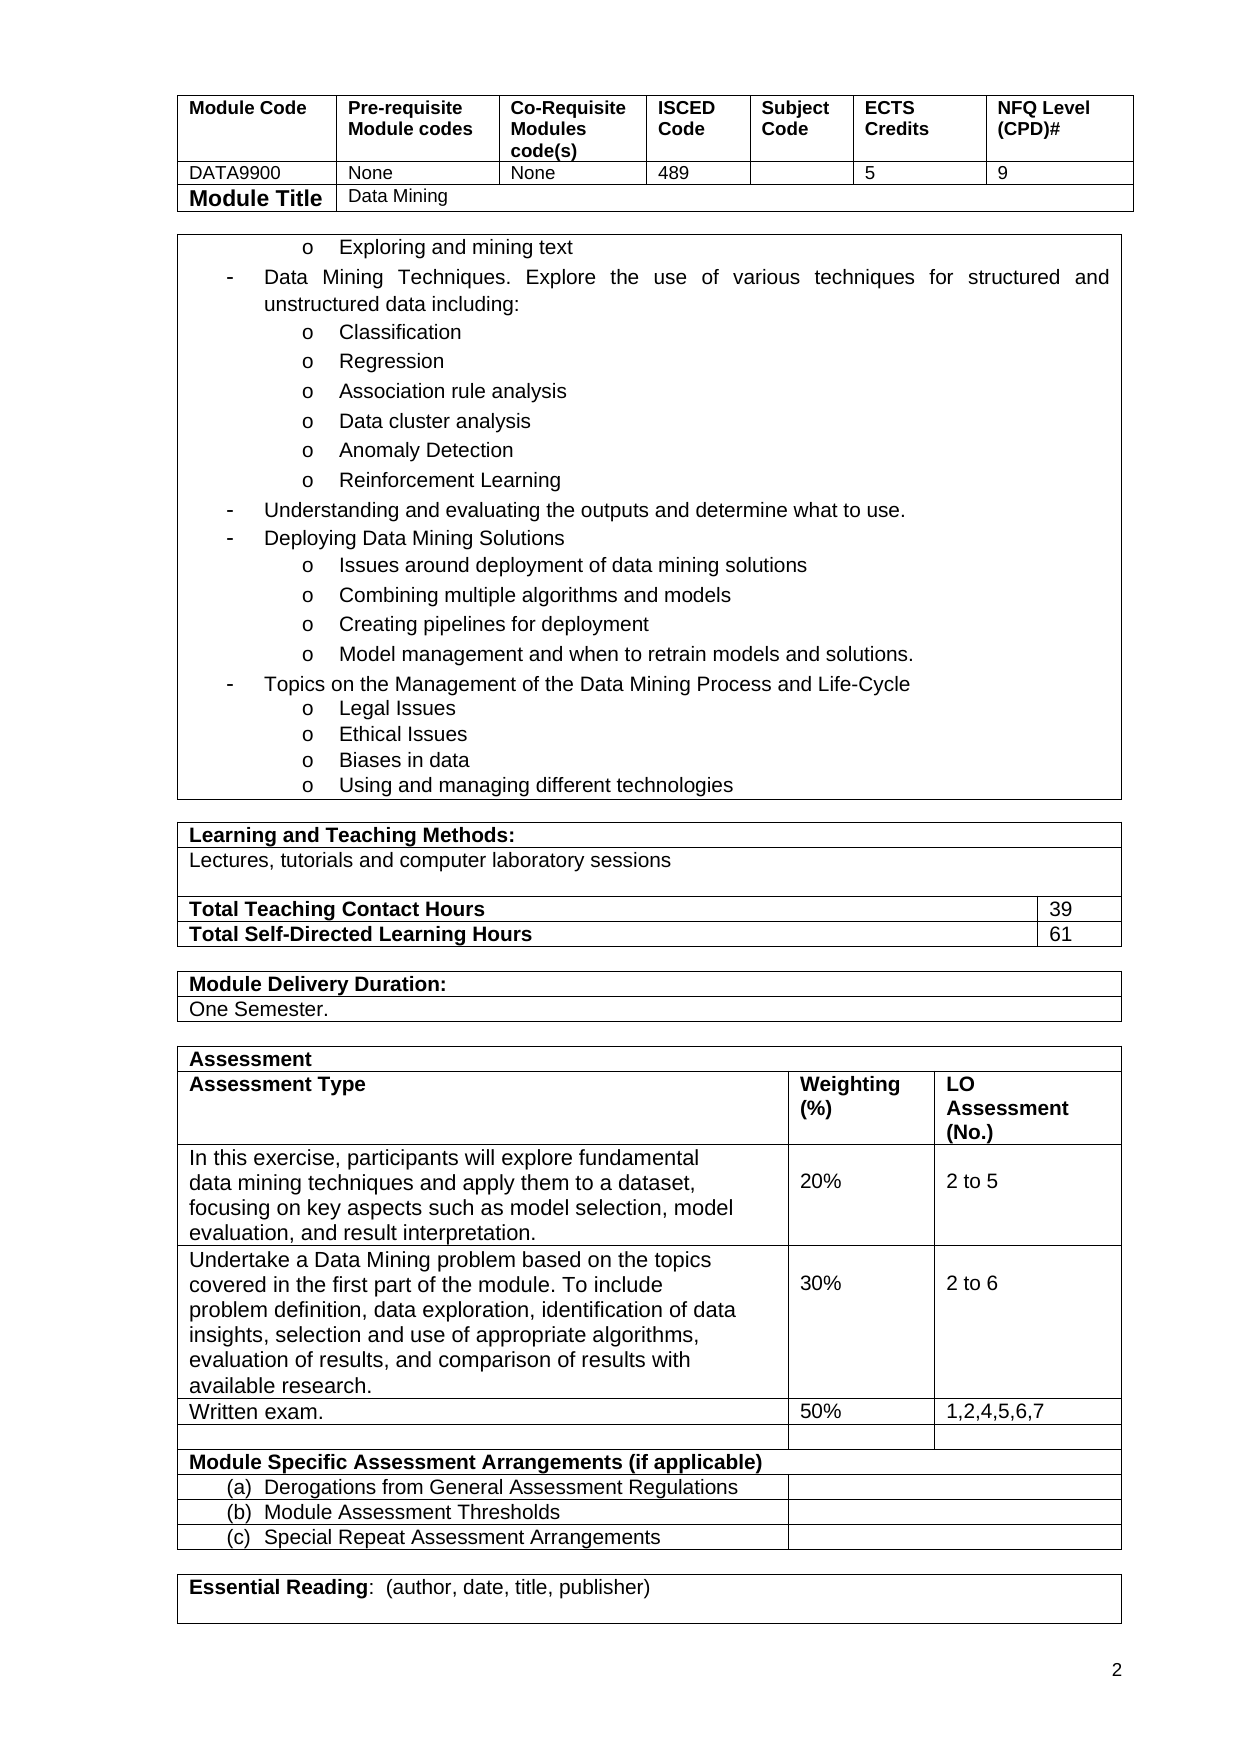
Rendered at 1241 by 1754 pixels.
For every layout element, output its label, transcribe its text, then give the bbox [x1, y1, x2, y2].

table_cell Derogations from General Assessment Regulations [178, 1475, 788, 1499]
table_cell Written exam. [178, 1399, 788, 1424]
table_header Assessment [178, 1047, 1121, 1071]
table_cell Module Assessment Thresholds [178, 1500, 788, 1524]
table_cell One Semester. [178, 997, 1121, 1021]
table_cell [178, 1425, 788, 1449]
table_cell In this exercise, participants will explore fundamental data mining techniques and apply them to a dataset, focusing on key aspects such as model selection, model evaluation, and result interpretation. [178, 1145, 788, 1245]
table_cell LO Assessment (No.) [935, 1072, 1121, 1143]
table_cell Total Self-Directed Learning Hours [178, 922, 1037, 946]
table_cell Weighting (%) [789, 1072, 934, 1143]
table_cell 39 [1038, 897, 1121, 921]
table_cell 61 [1038, 922, 1121, 946]
table_cell Special Repeat Assessment Arrangements [178, 1525, 788, 1549]
table_cell [789, 1425, 934, 1449]
table_cell Lectures, tutorials and computer laboratory sessions [178, 848, 1121, 896]
table_cell 2 to 6 [935, 1246, 1121, 1398]
table_cell 1,2,4,5,6,7 [935, 1399, 1121, 1424]
table_cell Assessment Type [178, 1072, 788, 1143]
table_cell 30% [789, 1246, 934, 1398]
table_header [178, 1575, 1121, 1623]
table_cell Undertake a Data Mining problem based on the topics covered in the first part of the module. To include problem definition, data exploration, identification of data insights, selection and use of appropriate algorithms, evaluation of results, and comparison of results with available research. [178, 1246, 788, 1398]
table_cell [789, 1500, 1121, 1524]
table_cell Module Specific Assessment Arrangements (if applicable) [178, 1450, 1121, 1474]
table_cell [178, 235, 1121, 799]
table_cell 50% [789, 1399, 934, 1424]
table_cell Total Teaching Contact Hours [178, 897, 1037, 921]
table_cell 2 to 5 [935, 1145, 1121, 1245]
table_cell [935, 1425, 1121, 1449]
table_cell [789, 1475, 1121, 1499]
table_header Module Delivery Duration: [178, 972, 1121, 996]
table_cell [789, 1525, 1121, 1549]
table_cell 20% [789, 1145, 934, 1245]
table_header Learning and Teaching Methods: [178, 823, 1121, 847]
